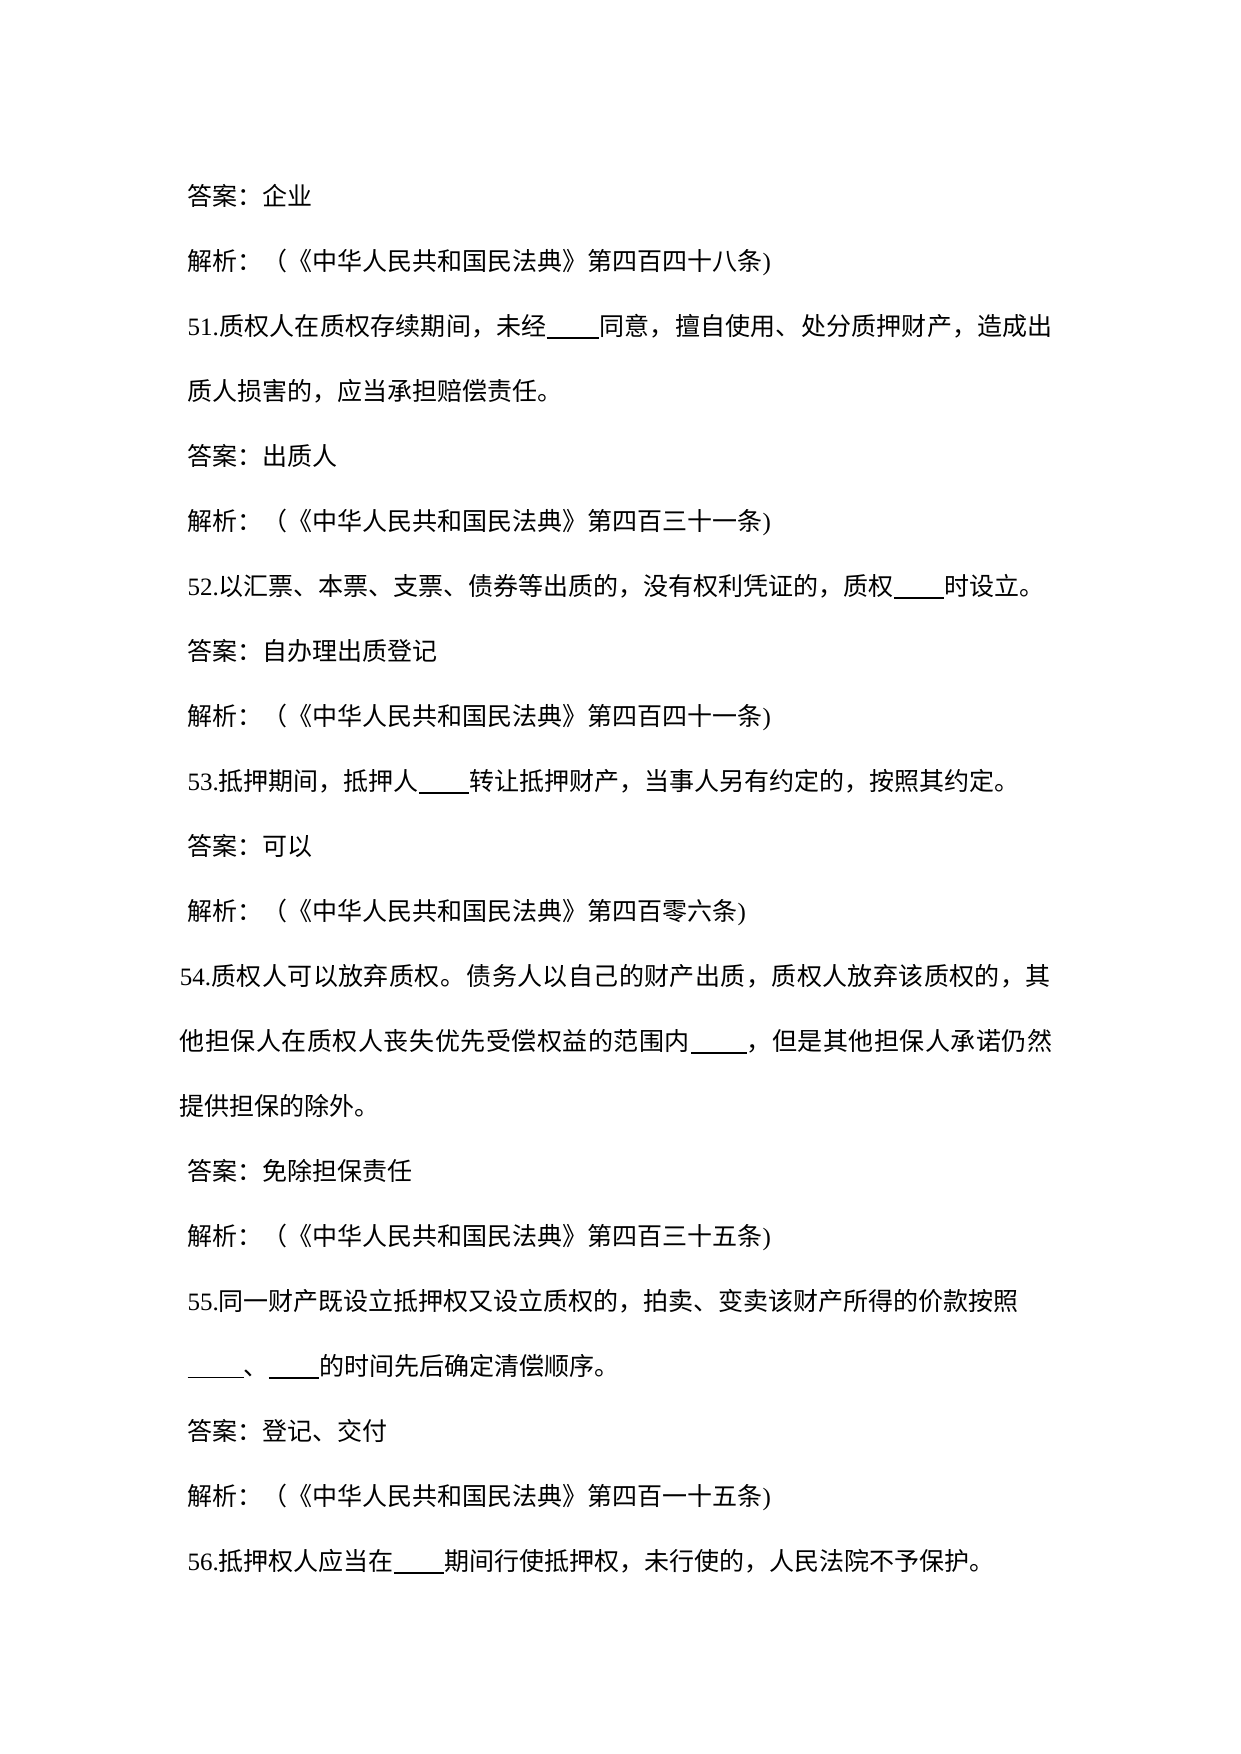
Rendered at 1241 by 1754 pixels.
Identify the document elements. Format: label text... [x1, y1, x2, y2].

text 解析：（《中华人民共和国民法典》第四百一十五条) [187, 1462, 1053, 1527]
text 解析：（《中华人民共和国民法典》第四百四十一条) [187, 682, 1053, 747]
text 答案：自办理出质登记 [187, 617, 1053, 682]
text 解析：（《中华人民共和国民法典》第四百三十五条) [187, 1202, 1053, 1267]
text 答案：出质人 [187, 422, 1053, 487]
text 55.同一财产既设立抵押权又设立质权的，拍卖、变卖该财产所得的价款按照 [187, 1267, 1053, 1332]
text 56.抵押权人应当在 期间行使抵押权，未行使的，人民法院不予保护。 [187, 1527, 1053, 1592]
text 54.质权人可以放弃质权。债务人以自己的财产出质，质权人放弃该质权的，其他担保人在质权人丧失优先受偿权益的范围内 ，但是其他担保人承诺仍然提供担保的除外。 [179, 942, 1053, 1137]
text 答案：企业 [187, 162, 1053, 227]
text 、 的时间先后确定清偿顺序。 [187, 1332, 1053, 1397]
text 答案：免除担保责任 [187, 1137, 1053, 1202]
text 52.以汇票、本票、支票、债券等出质的，没有权利凭证的，质权 时设立。 [187, 552, 1053, 617]
text 解析：（《中华人民共和国民法典》第四百四十八条) [187, 227, 1053, 292]
text 答案：可以 [187, 812, 1053, 877]
text 解析：（《中华人民共和国民法典》第四百三十一条) [187, 487, 1053, 552]
text 53.抵押期间，抵押人 转让抵押财产，当事人另有约定的，按照其约定。 [187, 747, 1053, 812]
text 51.质权人在质权存续期间，未经 同意，擅自使用、处分质押财产，造成出质人损害的，应当承担赔偿责任。 [187, 292, 1053, 422]
text 答案：登记、交付 [187, 1397, 1053, 1462]
text 解析：（《中华人民共和国民法典》第四百零六条) [187, 877, 1053, 942]
